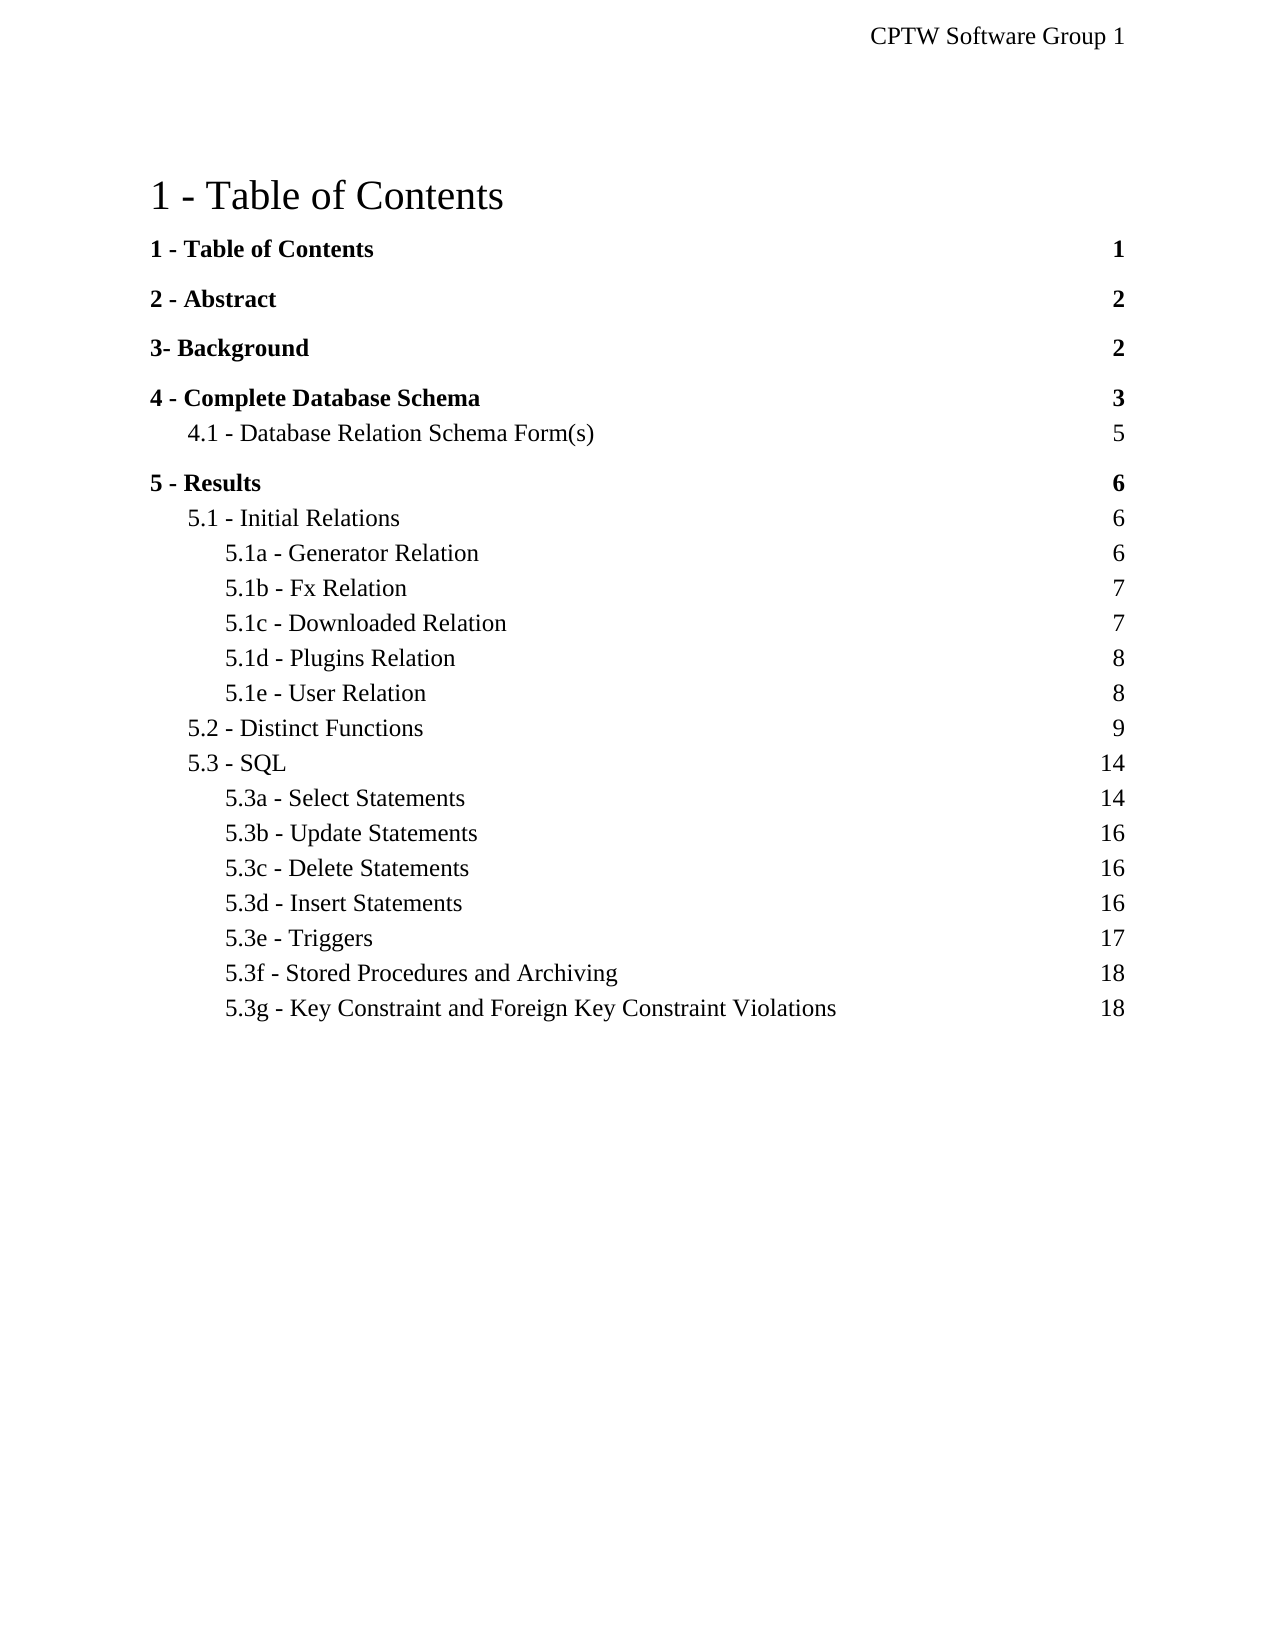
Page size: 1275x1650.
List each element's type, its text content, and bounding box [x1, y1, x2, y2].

subtitle 1 - Table of Contents [150, 171, 1125, 219]
